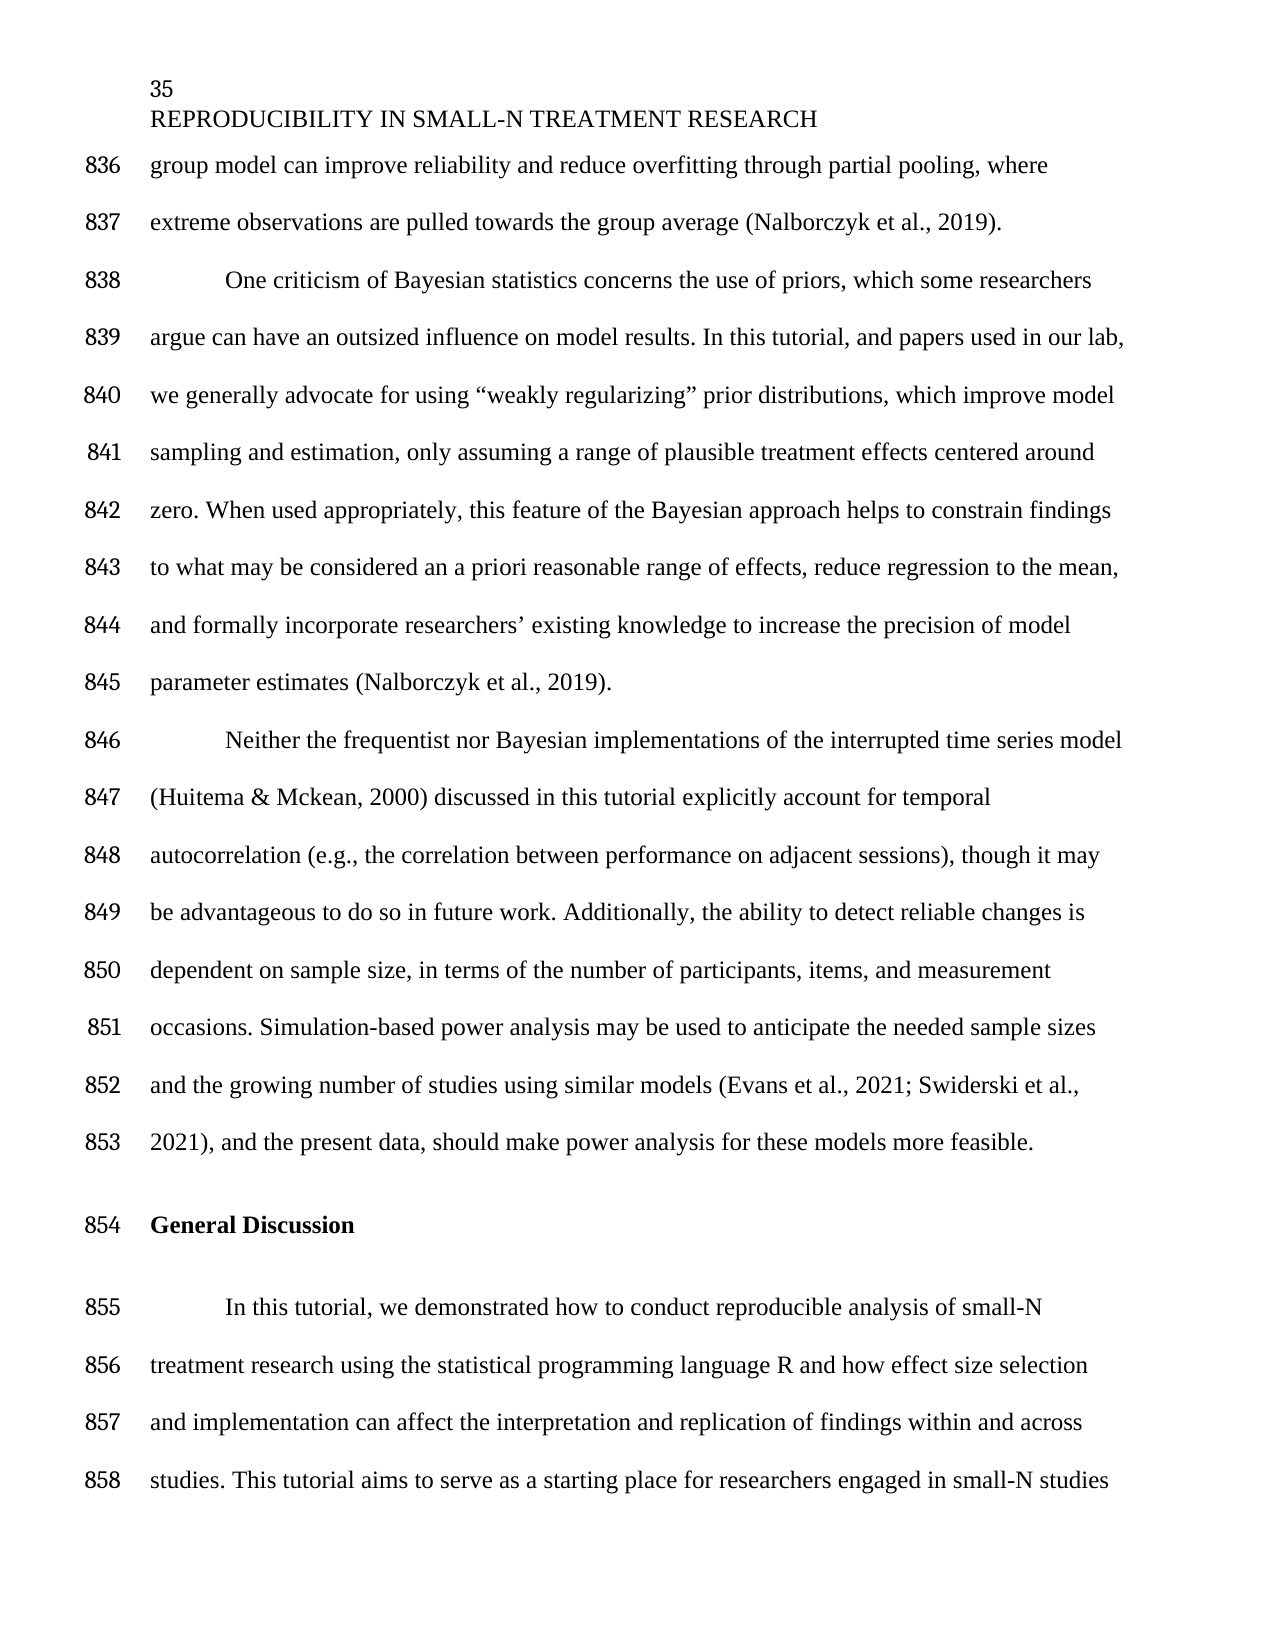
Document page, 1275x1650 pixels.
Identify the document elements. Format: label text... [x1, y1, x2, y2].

subtitle General Discussion [150, 1210, 1125, 1239]
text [150, 150, 1125, 236]
text Neither the frequentist nor Bayesian implementations of the interrupted time series model (Huitema & Mckean, 2000) discussed in this tutorial explicitly account for temporal autocorrelation (e.g., the correlation between performance on adjacent sessions), though it may be advantageous to do so in future work. Additionally, the ability to detect reliable changes is dependent on sample size, in terms of the number of participants, items, and measurement occasions. Simulation-based power analysis may be used to anticipate the needed sample sizes and the growing number of studies using similar models (Evans et al., 2021; Swiderski et al., 2021), and the present data, should make power analysis for these models more feasible. [150, 725, 1125, 1156]
text One criticism of Bayesian statistics concerns the use of priors, which some researchers argue can have an outsized influence on model results. In this tutorial, and papers used in our lab, we generally advocate for using “weakly regularizing” prior distributions, which improve model sampling and estimation, only assuming a range of plausible treatment effects centered around zero. When used appropriately, this feature of the Bayesian approach helps to constrain findings to what may be considered an a priori reasonable range of effects, reduce regression to the mean, and formally incorporate researchers’ existing knowledge to increase the precision of model parameter estimates (Nalborczyk et al., 2019). [150, 265, 1125, 696]
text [150, 1292, 1125, 1494]
